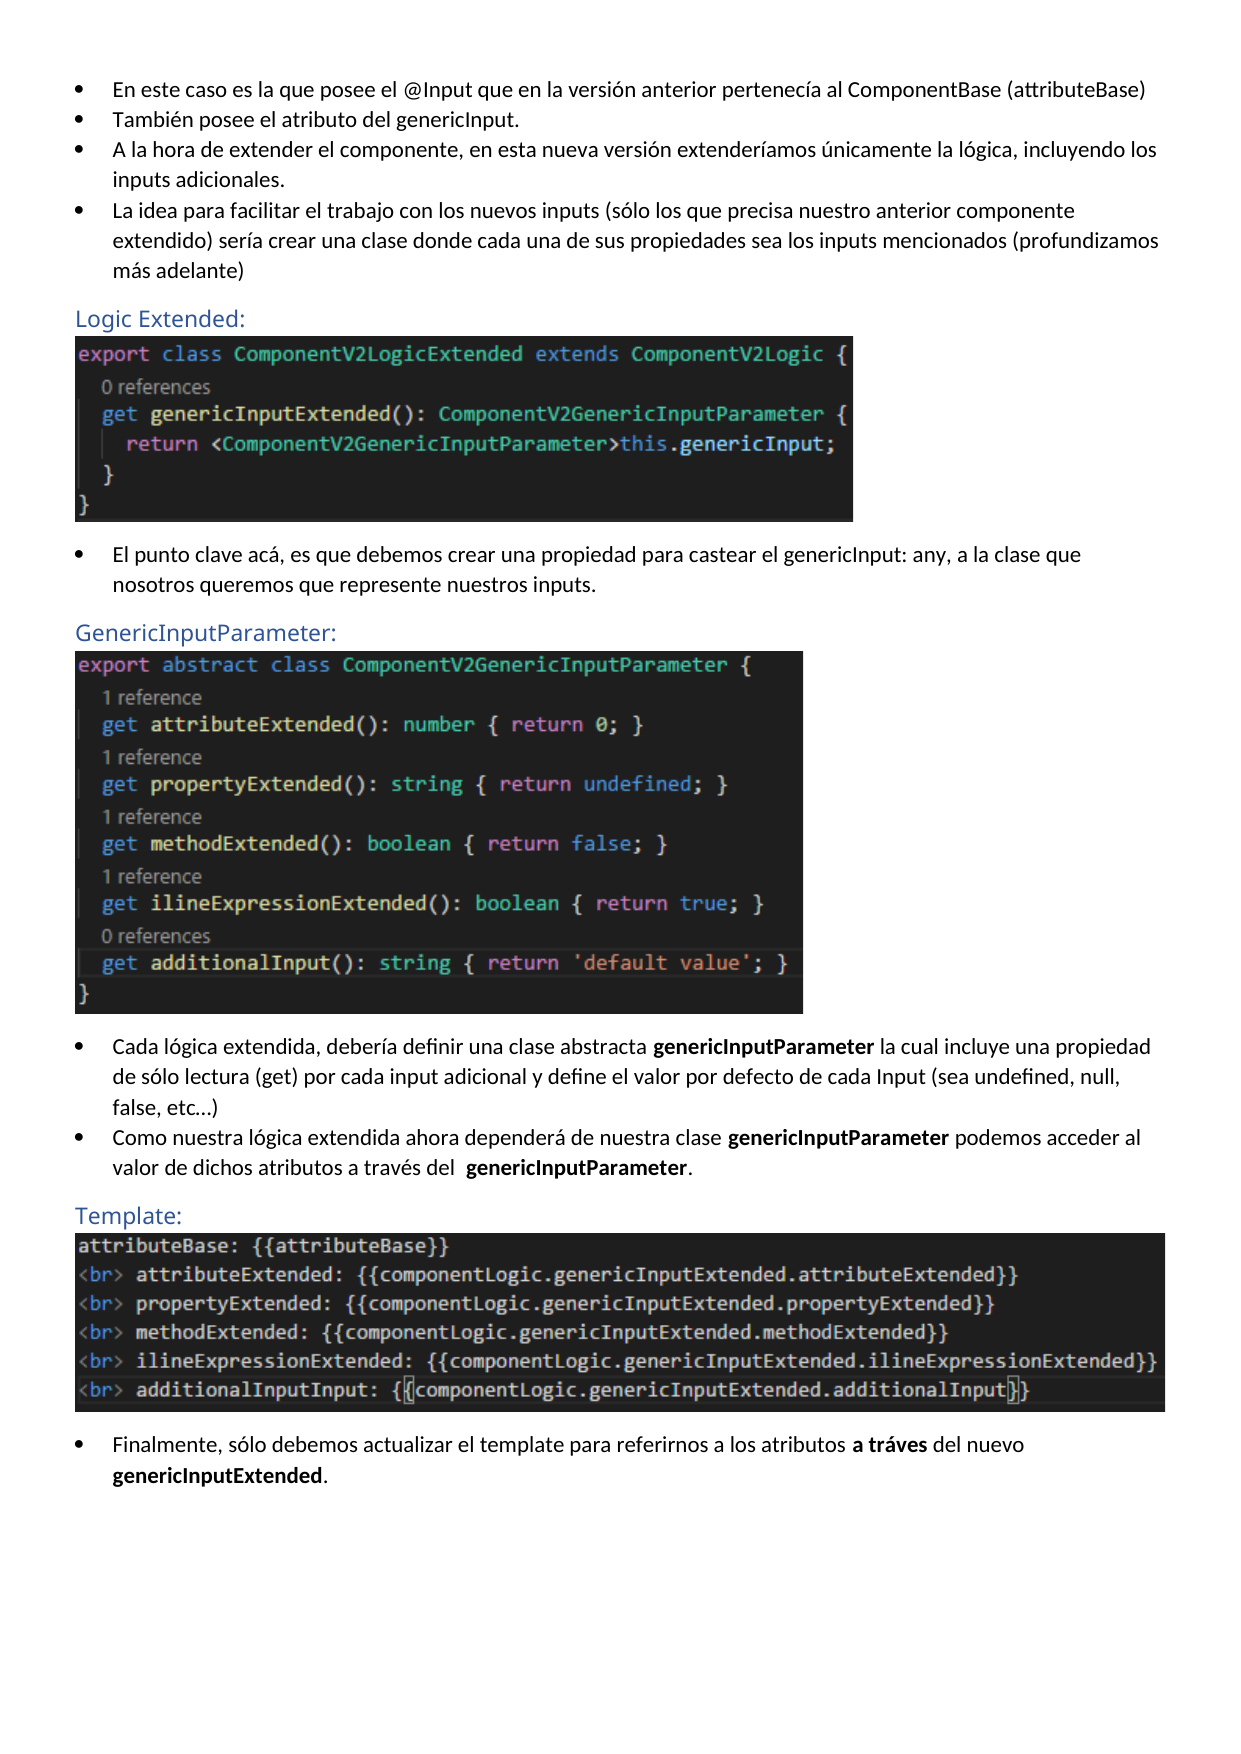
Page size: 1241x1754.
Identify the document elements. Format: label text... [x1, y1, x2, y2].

list Como nuestra lógica extendida ahora dependerá de nuestra clase genericInputParameter podemos acceder al valor de dichos atributos a través del genericInputParameter. [75, 1123, 1165, 1181]
list La idea para facilitar el trabajo con los nuevos inputs (sólo los que precisa nuestro anterior componente extendido) sería crear una clase donde cada una de sus propiedades sea los inputs mencionados (profundizamos más adelante) [75, 196, 1165, 284]
picture [75, 336, 854, 522]
list Finalmente, sólo debemos actualizar el template para referirnos a los atributos a tráves del nuevo genericInputExtended. [75, 1431, 1165, 1489]
list También posee el atributo del genericInput. [75, 105, 1165, 133]
list En este caso es la que posee el @Input que en la versión anterior pertenecía al ComponentBase (attributeBase) [75, 75, 1165, 103]
list A la hora de extender el componente, en esta nueva versión extenderíamos únicamente la lógica, incluyendo los inputs adicionales. [75, 135, 1165, 194]
subtitle Template: [75, 1200, 1165, 1231]
picture [75, 651, 804, 1014]
subtitle GenericInputParameter: [75, 617, 1165, 648]
list Cada lógica extendida, debería definir una clase abstracta genericInputParameter la cual incluye una propiedad de sólo lectura (get) por cada input adicional y define el valor por defecto de cada Input (sea undefined, null, false, etc…) [75, 1032, 1165, 1121]
picture [75, 1233, 1166, 1412]
list El punto clave acá, es que debemos crear una propiedad para castear el genericInput: any, a la clase que nosotros queremos que represente nuestros inputs. [75, 540, 1165, 598]
subtitle Logic Extended: [75, 303, 1165, 334]
